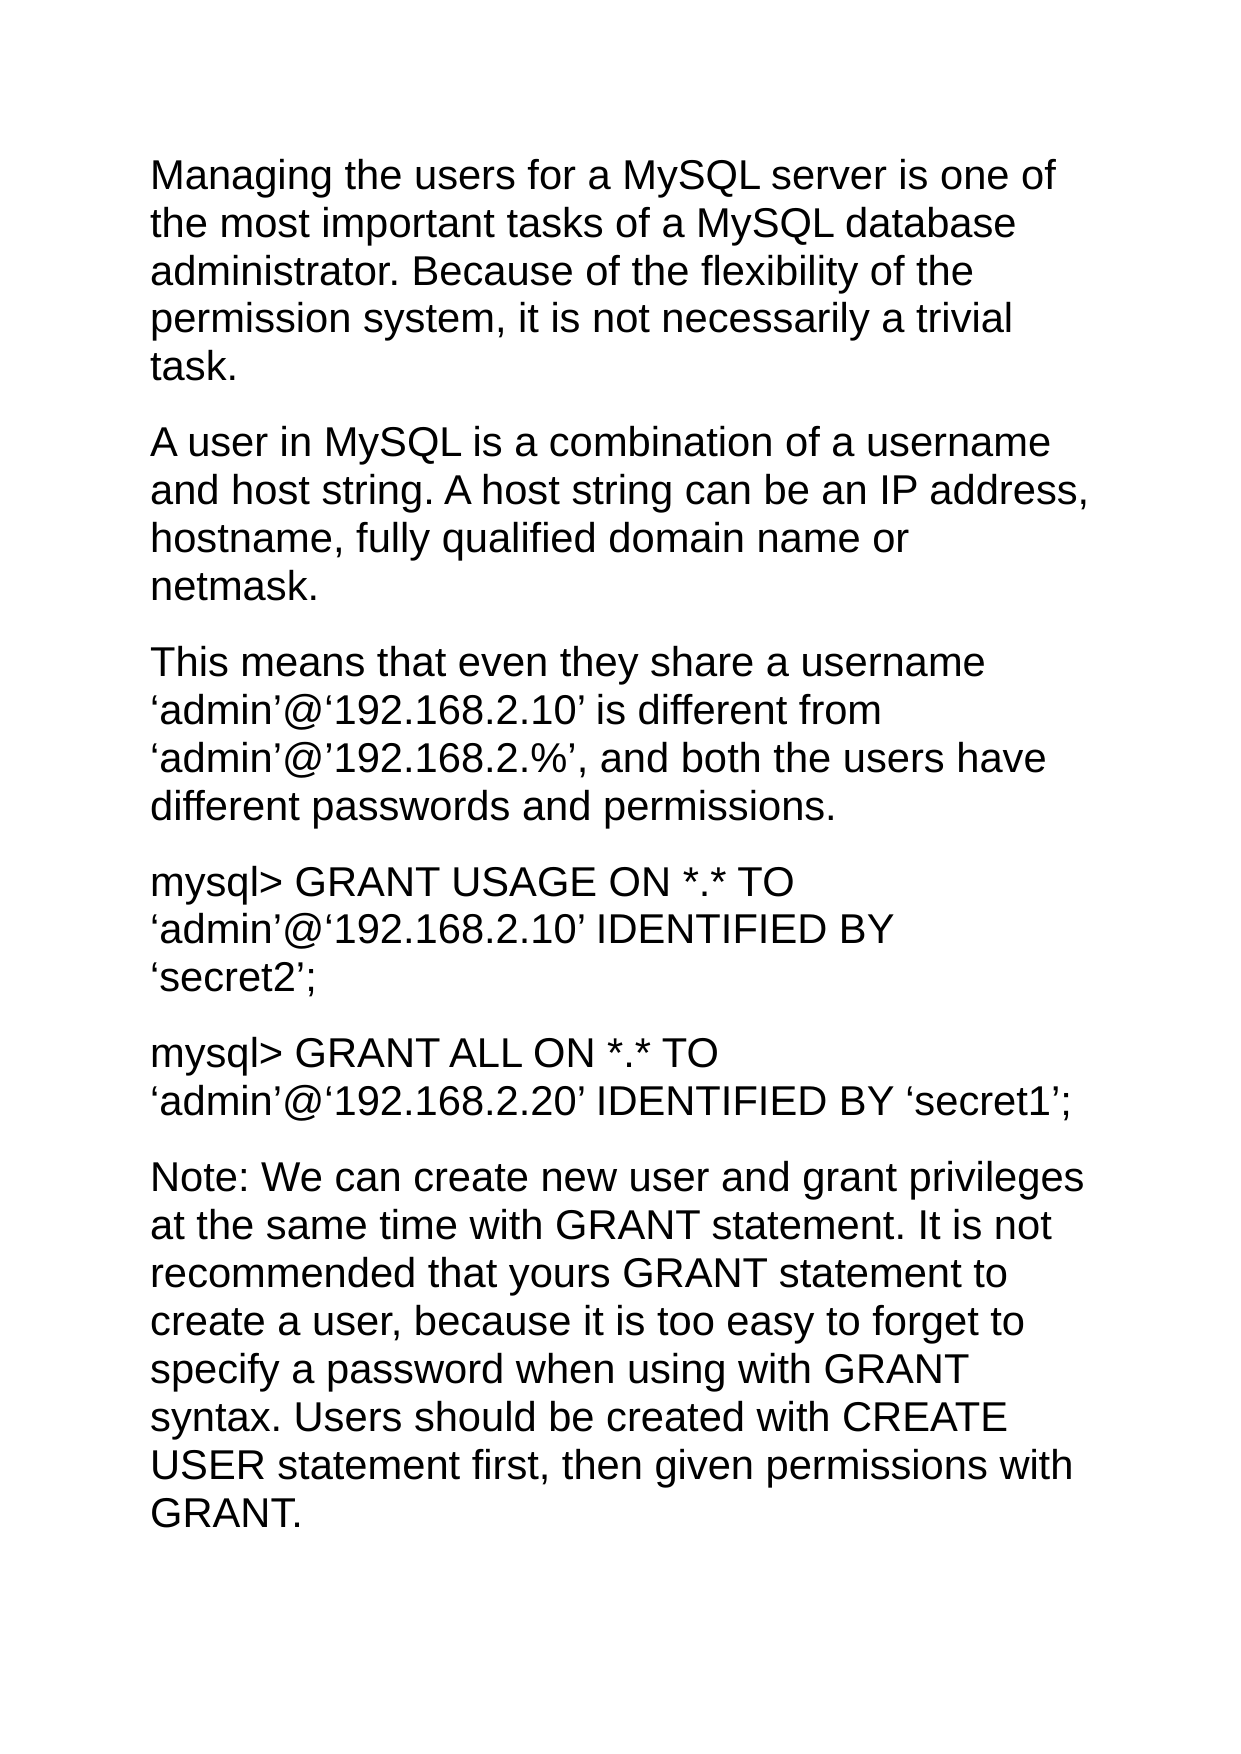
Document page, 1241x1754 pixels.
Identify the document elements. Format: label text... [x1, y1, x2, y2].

text This means that even they share a username ‘admin’@‘192.168.2.10’ is different from ‘admin’@’192.168.2.%’, and both the users have different passwords and permissions. [150, 639, 1090, 830]
text Managing the users for a MySQL server is one of the most important tasks of a MySQL database administrator. Because of the flexibility of the permission system, it is not necessarily a trivial task. [150, 150, 1090, 389]
text mysql> GRANT USAGE ON *.* TO ‘admin’@‘192.168.2.10’ IDENTIFIED BY ‘secret2’; [150, 859, 1090, 1003]
text A user in MySQL is a combination of a username and host string. A host string can be an IP address, hostname, fully qualified domain name or netmask. [150, 418, 1090, 610]
text mysql> GRANT ALL ON *.* TO ‘admin’@‘192.168.2.20’ IDENTIFIED BY ‘secret1’; [150, 1032, 1090, 1127]
text Note: We can create new user and grant privileges at the same time with GRANT statement. It is not recommended that yours GRANT statement to create a user, because it is too easy to forget to specify a password when using with GRANT syntax. Users should be created with CREATE USER statement first, then given permissions with GRANT. [150, 1156, 1090, 1539]
